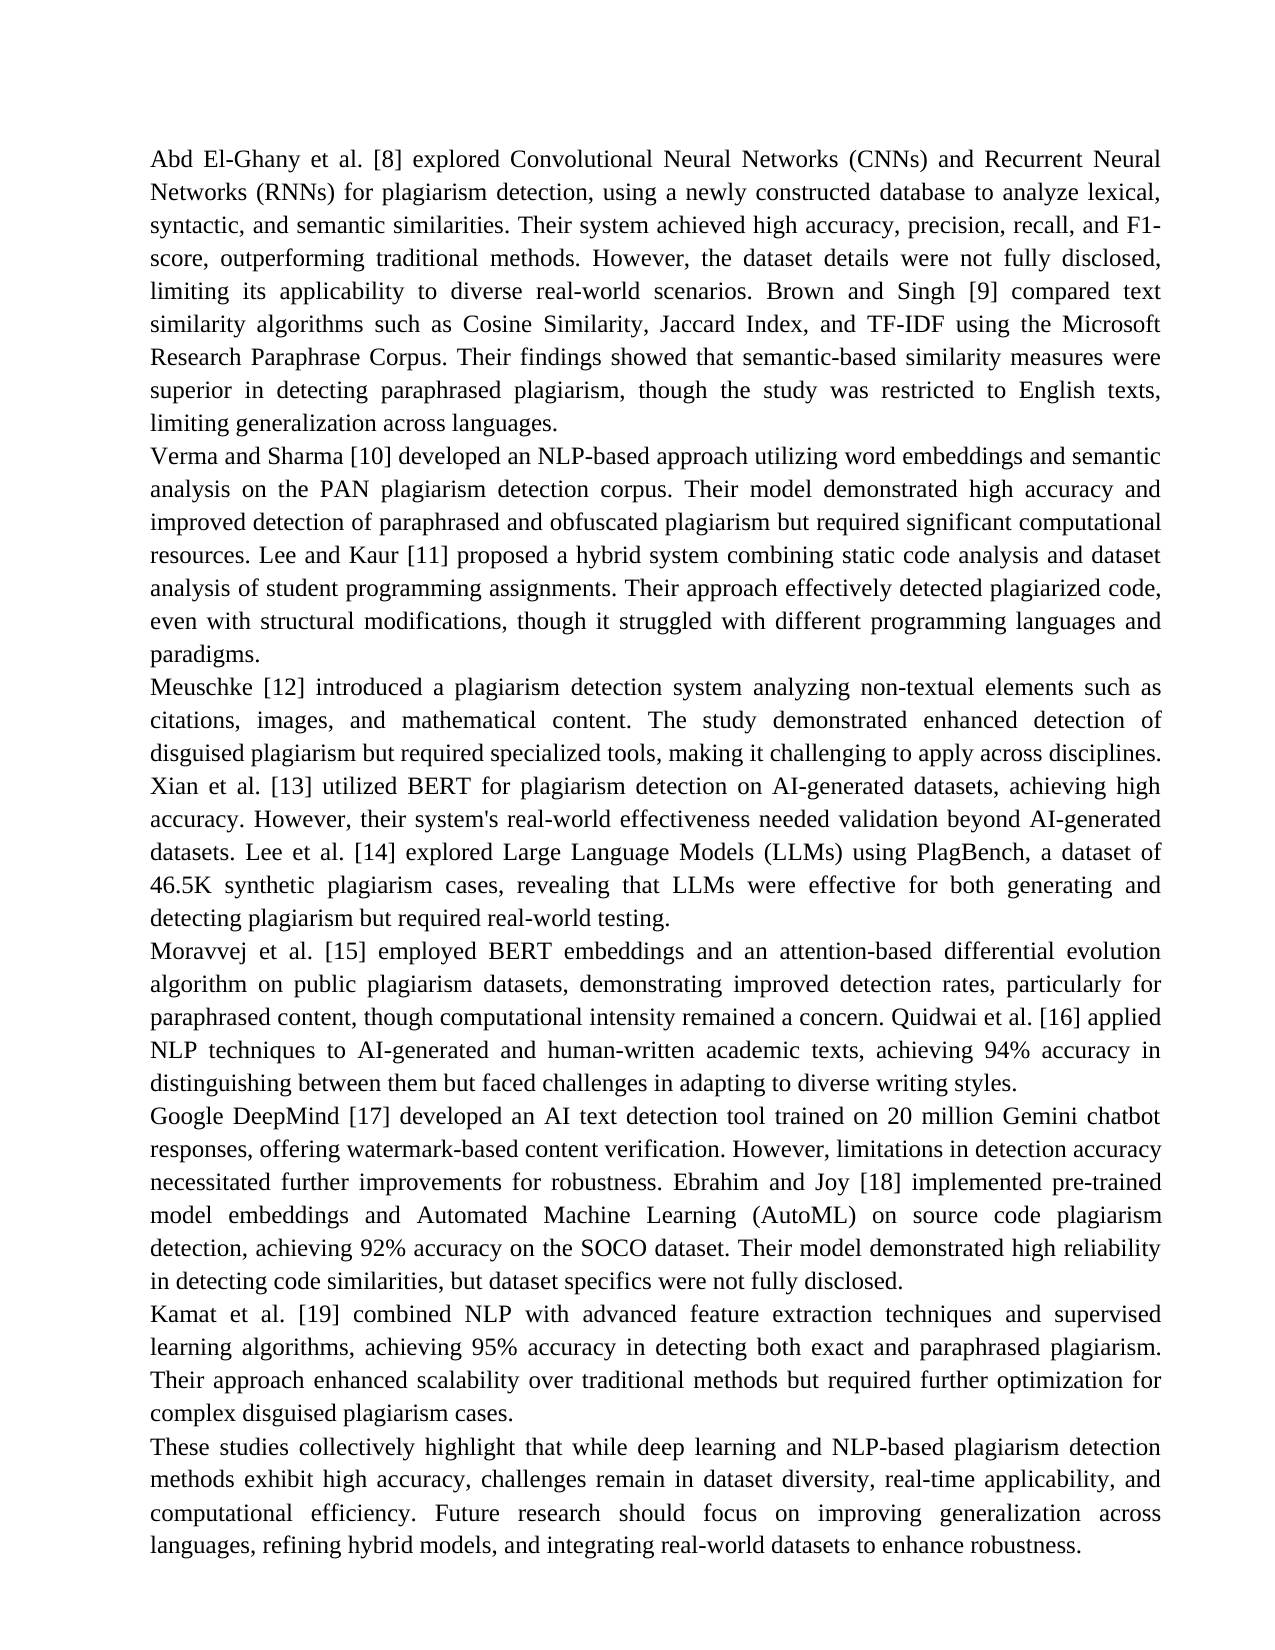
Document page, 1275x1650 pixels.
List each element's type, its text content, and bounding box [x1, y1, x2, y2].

text Verma and Sharma [10] developed an NLP-based approach utilizing word embeddings and semantic analysis on the PAN plagiarism detection corpus. Their model demonstrated high accuracy and improved detection of paraphrased and obfuscated plagiarism but required significant computational resources. Lee and Kaur [11] proposed a hybrid system combining static code analysis and dataset analysis of student programming assignments. Their approach effectively detected plagiarized code, even with structural modifications, though it struggled with different programming languages and paradigms. [150, 441, 1162, 668]
text Meuschke [12] introduced a plagiarism detection system analyzing non-textual elements such as citations, images, and mathematical content. The study demonstrated enhanced detection of disguised plagiarism but required specialized tools, making it challenging to apply across disciplines. Xian et al. [13] utilized BERT for plagiarism detection on AI-generated datasets, achieving high accuracy. However, their system's real-world effectiveness needed validation beyond AI-generated datasets. Lee et al. [14] explored Large Language Models (LLMs) using PlagBench, a dataset of 46.5K synthetic plagiarism cases, revealing that LLMs were effective for both generating and detecting plagiarism but required real-world testing. [150, 672, 1162, 932]
text Google DeepMind [17] developed an AI text detection tool trained on 20 million Gemini chatbot responses, offering watermark-based content verification. However, limitations in detection accuracy necessitated further improvements for robustness. Ebrahim and Joy [18] implemented pre-trained model embeddings and Automated Machine Learning (AutoML) on source code plagiarism detection, achieving 92% accuracy on the SOCO dataset. Their model demonstrated high reliability in detecting code similarities, but dataset specifics were not fully disclosed. [150, 1101, 1162, 1295]
text Kamat et al. [19] combined NLP with advanced feature extraction techniques and supervised learning algorithms, achieving 95% accuracy in detecting both exact and paraphrased plagiarism. Their approach enhanced scalability over traditional methods but required further optimization for complex disguised plagiarism cases. [150, 1299, 1162, 1427]
text These studies collectively highlight that while deep learning and NLP-based plagiarism detection methods exhibit high accuracy, challenges remain in dataset diversity, real-time applicability, and computational efficiency. Future research should focus on improving generalization across languages, refining hybrid models, and integrating real-world datasets to enhance robustness. [150, 1432, 1162, 1559]
text Abd El-Ghany et al. [8] explored Convolutional Neural Networks (CNNs) and Recurrent Neural Networks (RNNs) for plagiarism detection, using a newly constructed database to analyze lexical, syntactic, and semantic similarities. Their system achieved high accuracy, precision, recall, and F1-score, outperforming traditional methods. However, the dataset details were not fully disclosed, limiting its applicability to diverse real-world scenarios. Brown and Singh [9] compared text similarity algorithms such as Cosine Similarity, Jaccard Index, and TF-IDF using the Microsoft Research Paraphrase Corpus. Their findings showed that semantic-based similarity measures were superior in detecting paraphrased plagiarism, though the study was restricted to English texts, limiting generalization across languages. [150, 144, 1162, 437]
text Moravvej et al. [15] employed BERT embeddings and an attention-based differential evolution algorithm on public plagiarism datasets, demonstrating improved detection rates, particularly for paraphrased content, though computational intensity remained a concern. Quidwai et al. [16] applied NLP techniques to AI-generated and human-written academic texts, achieving 94% accuracy in distinguishing between them but faced challenges in adapting to diverse writing styles. [150, 936, 1162, 1097]
